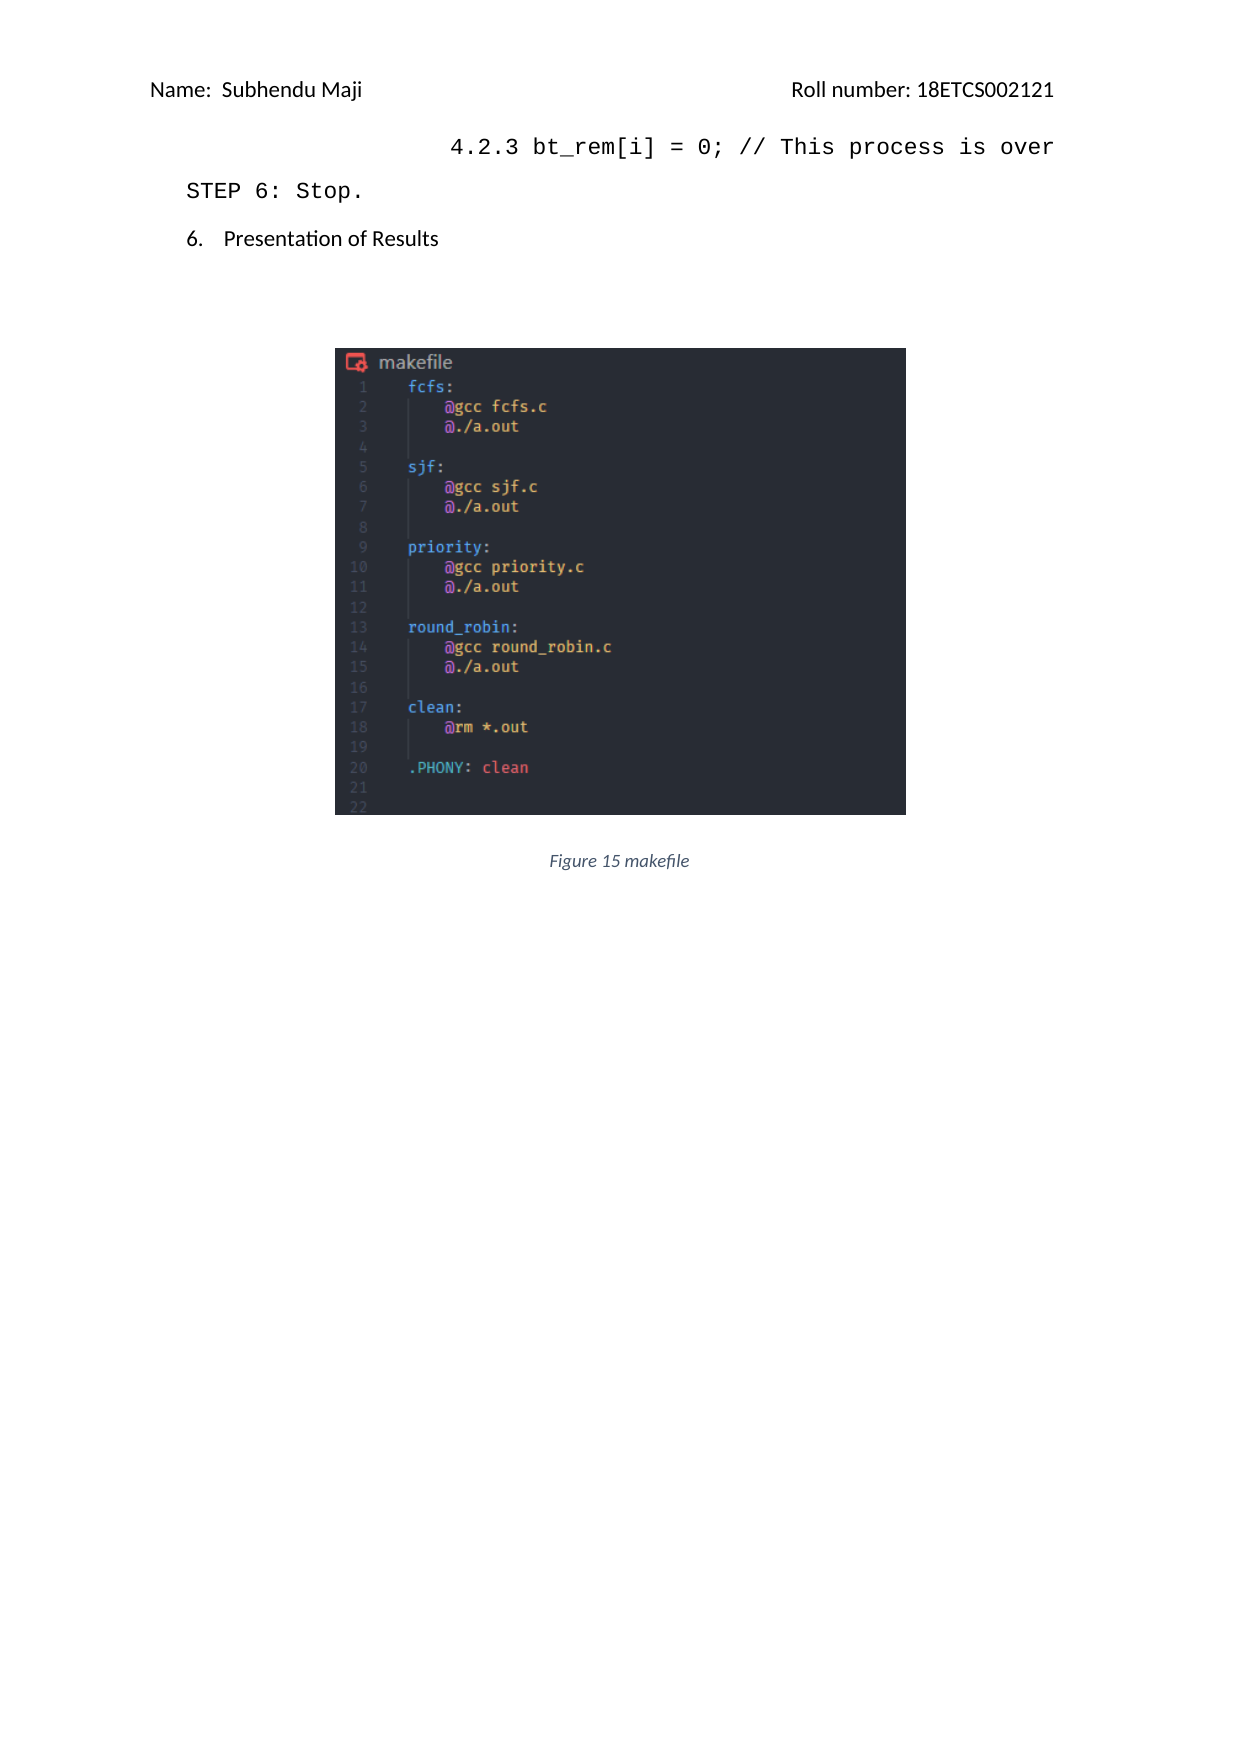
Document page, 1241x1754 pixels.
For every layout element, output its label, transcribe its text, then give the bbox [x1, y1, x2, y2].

text STEP 6: Stop. [150, 180, 1091, 206]
text 4.2.3 bt_rem[i] = 0; // This process is over [300, 135, 1091, 161]
list Presentation of Results [186, 224, 1091, 252]
picture [335, 348, 906, 815]
